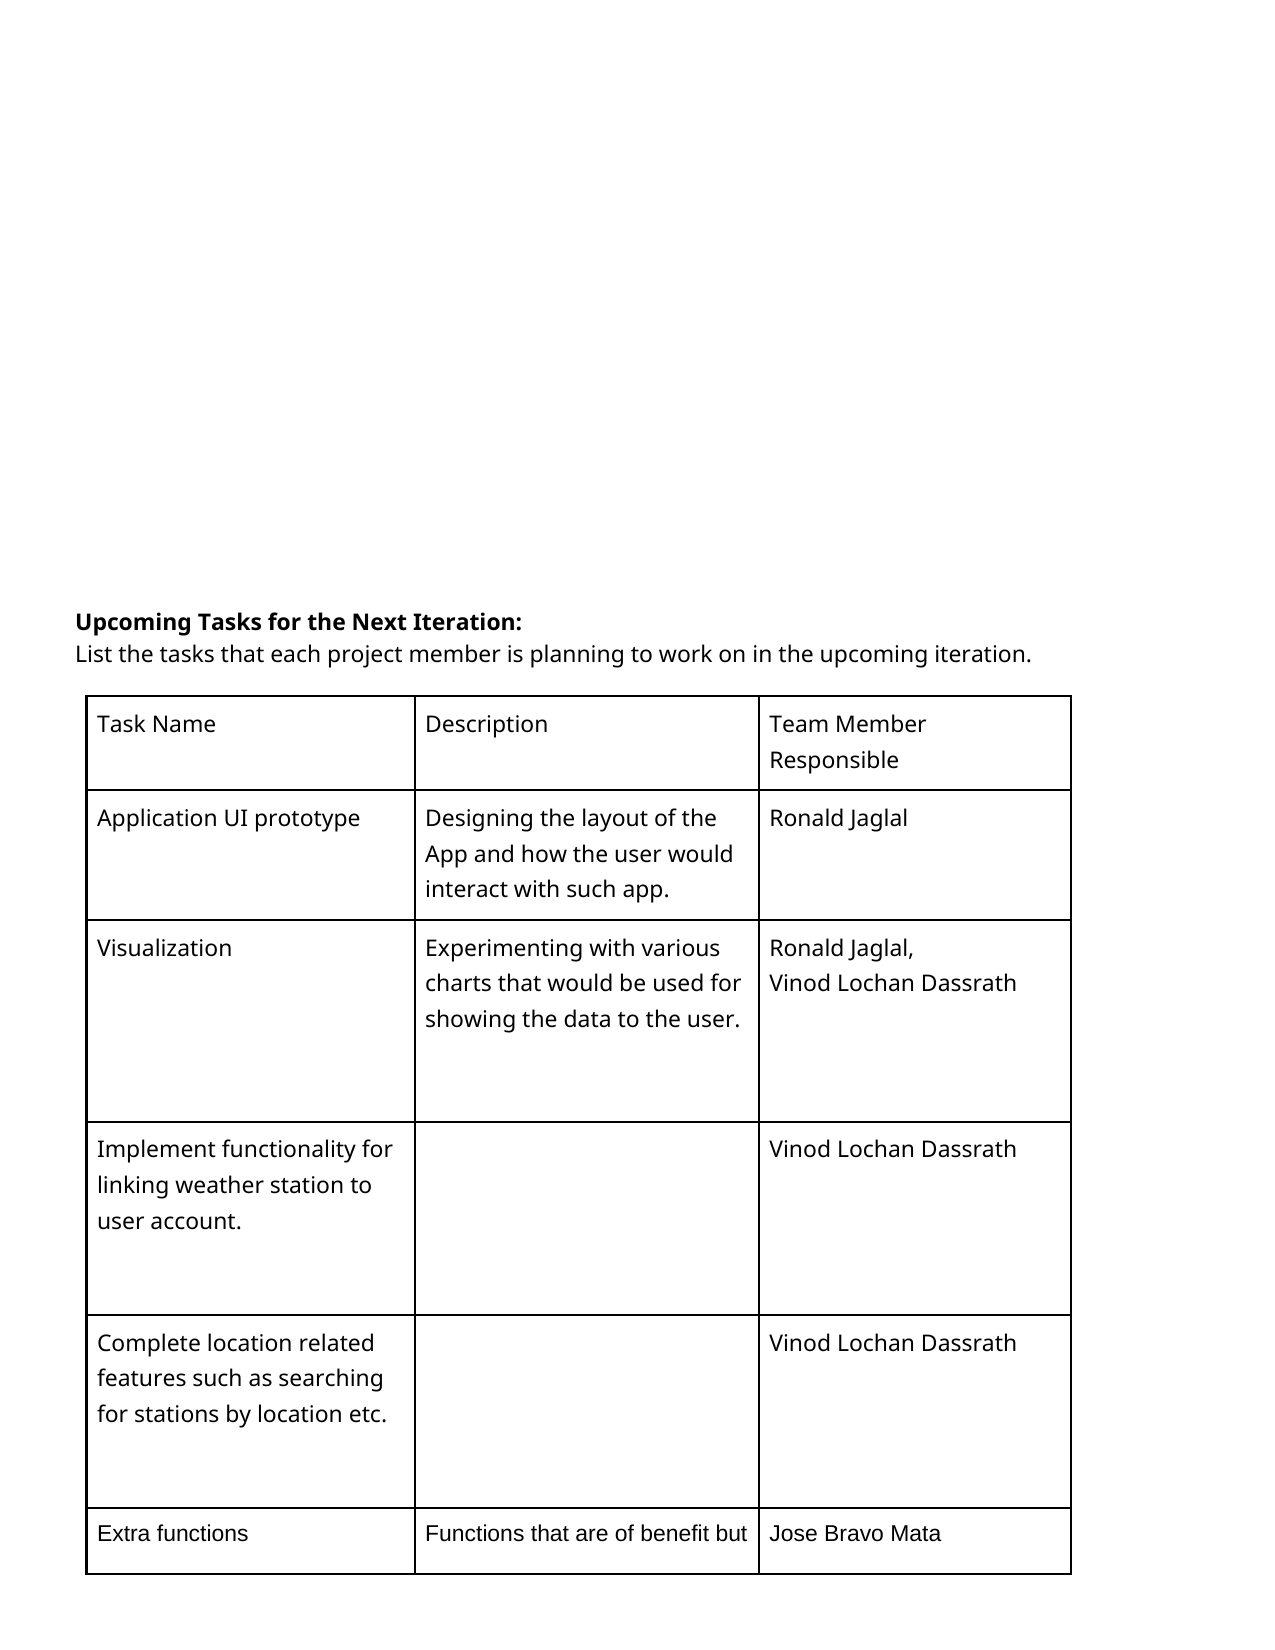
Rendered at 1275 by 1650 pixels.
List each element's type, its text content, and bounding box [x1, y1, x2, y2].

table_cell Experimenting with various charts that would be used for showing the data to the user. [416, 921, 758, 1121]
table_cell Jose Bravo Mata [760, 1509, 1070, 1573]
text Upcoming Tasks for the Next Iteration: [75, 606, 1200, 637]
table_cell Application UI prototype [88, 791, 414, 919]
table_cell Implement functionality for linking weather station to user account. [88, 1123, 414, 1314]
text List the tasks that each project member is planning to work on in the upcoming iteration. [75, 637, 1200, 669]
table_cell [416, 1316, 758, 1507]
table_cell Visualization [88, 921, 414, 1121]
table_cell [416, 1509, 758, 1573]
table_cell [416, 1123, 758, 1314]
table_cell Vinod Lochan Dassrath [760, 1316, 1070, 1507]
table_cell Extra functions [88, 1509, 414, 1573]
table_cell Ronald Jaglal [760, 791, 1070, 919]
table_cell Ronald Jaglal, Vinod Lochan Dassrath [760, 921, 1070, 1121]
table_header Team Member Responsible [760, 697, 1070, 789]
table_cell Vinod Lochan Dassrath [760, 1123, 1070, 1314]
table_header Description [416, 697, 758, 789]
table_cell Complete location related features such as searching for stations by location etc. [88, 1316, 414, 1507]
table_cell Designing the layout of the App and how the user would interact with such app. [416, 791, 758, 919]
table_header Task Name [88, 697, 414, 789]
